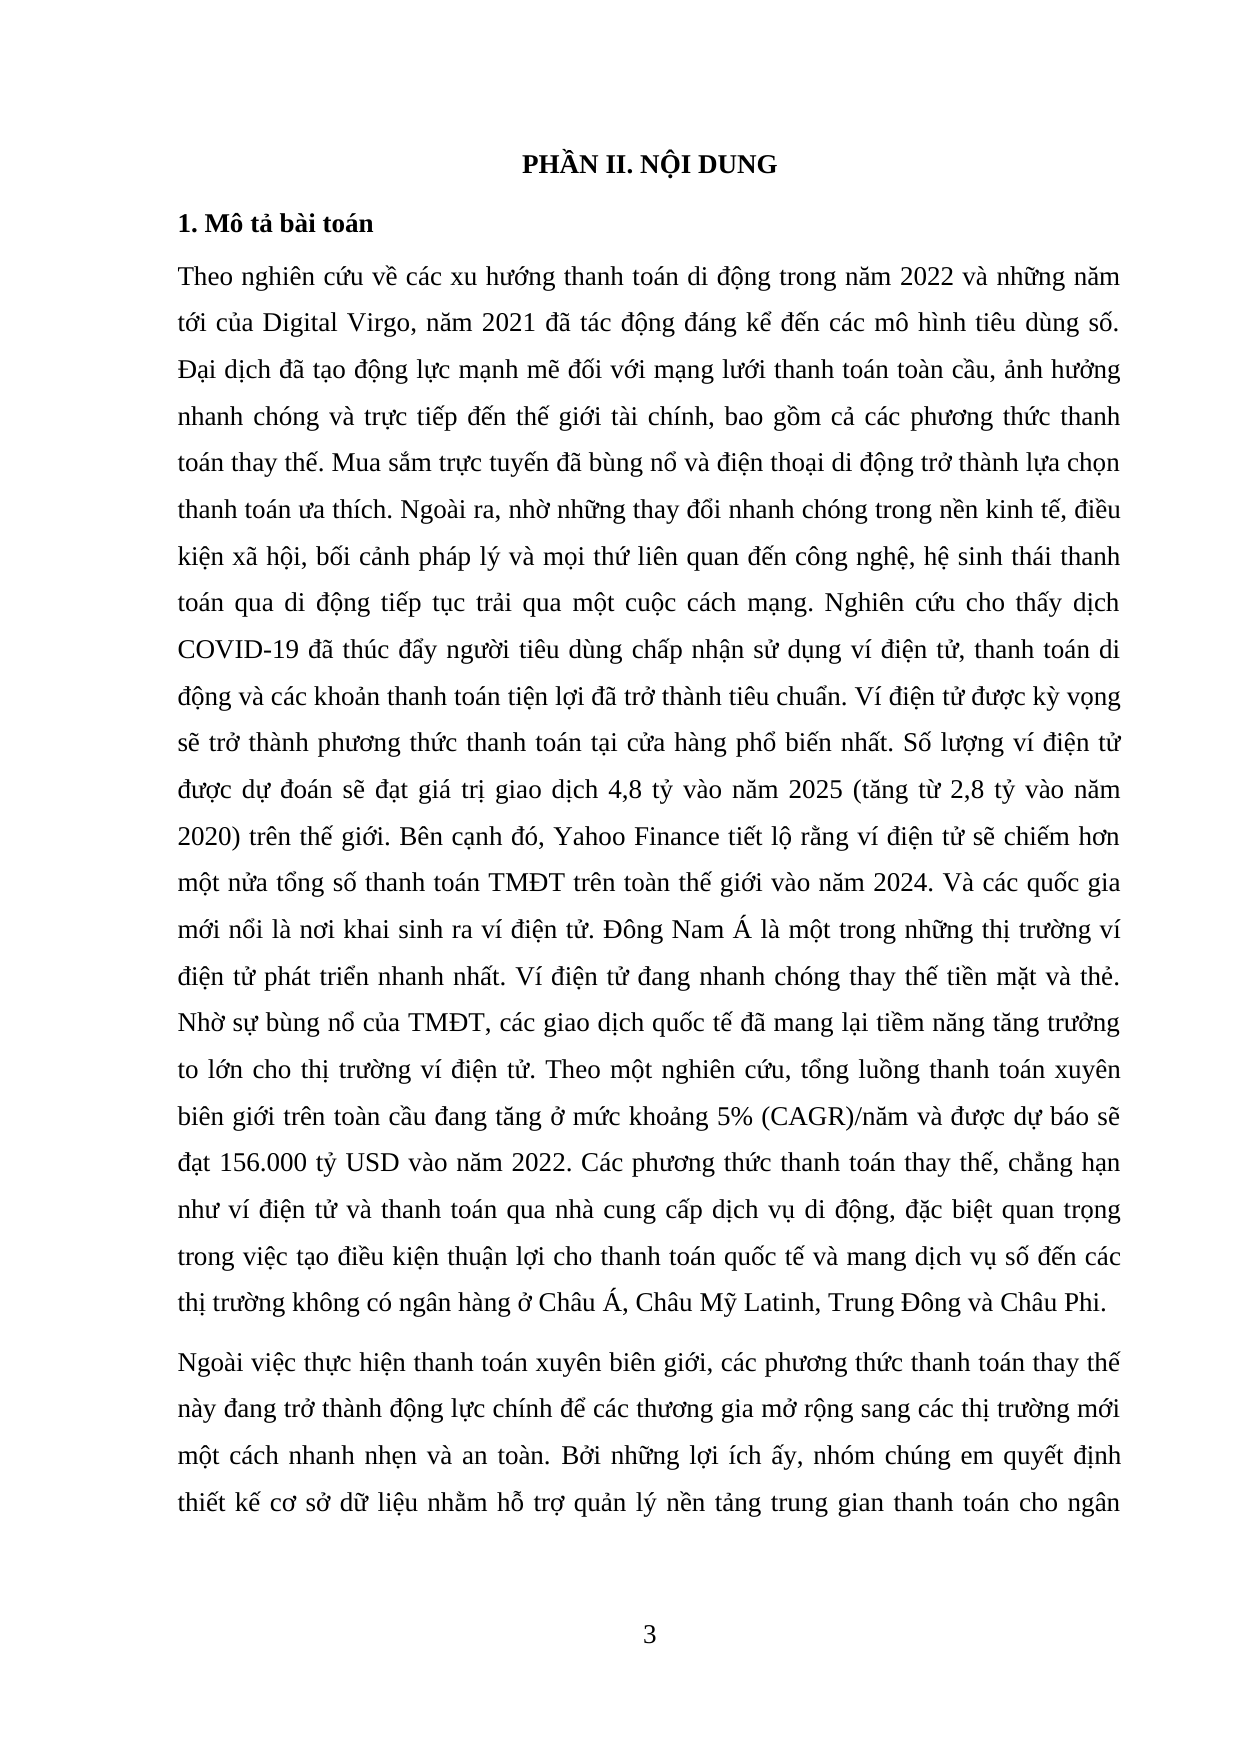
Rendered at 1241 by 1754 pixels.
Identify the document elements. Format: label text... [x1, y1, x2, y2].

text Mô tả bài toán [177, 207, 1122, 238]
text NỘI DUNG [177, 148, 1122, 179]
text Theo nghiên cứu về các xu hướng thanh toán di động trong năm 2022 và những năm tới của Digital Virgo, năm 2021 đã tác động đáng kể đến các mô hình tiêu dùng số. Đại dịch đã tạo động lực mạnh mẽ đối với mạng lưới thanh toán toàn cầu, ảnh hưởng nhanh chóng và trực tiếp đến thế giới tài chính, bao gồm cả các phương thức thanh toán thay thế. Mua sắm trực tuyến đã bùng nổ và điện thoại di động trở thành lựa chọn thanh toán ưa thích. Ngoài ra, nhờ những thay đổi nhanh chóng trong nền kinh tế, điều kiện xã hội, bối cảnh pháp lý và mọi thứ liên quan đến công nghệ, hệ sinh thái thanh toán qua di động tiếp tục trải qua một cuộc cách mạng. Nghiên cứu cho thấy dịch COVID-19 đã thúc đẩy người tiêu dùng chấp nhận sử dụng ví điện tử, thanh toán di động và các khoản thanh toán tiện lợi đã trở thành tiêu chuẩn. Ví điện tử được kỳ vọng sẽ trở thành phương thức thanh toán tại cửa hàng phổ biến nhất. Số lượng ví điện tử được dự đoán sẽ đạt giá trị giao dịch 4,8 tỷ vào năm 2025 (tăng từ 2,8 tỷ vào năm 2020) trên thế giới. Bên cạnh đó, Yahoo Finance tiết lộ rằng ví điện tử sẽ chiếm hơn một nửa tổng số thanh toán TMĐT trên toàn thế giới vào năm 2024. Và các quốc gia mới nổi là nơi khai sinh ra ví điện tử. Đông Nam Á là một trong những thị trường ví điện tử phát triển nhanh nhất. Ví điện tử đang nhanh chóng thay thế tiền mặt và thẻ. Nhờ sự bùng nổ của TMĐT, các giao dịch quốc tế đã mang lại tiềm năng tăng trưởng to lớn cho thị trường ví điện tử. Theo một nghiên cứu, tổng luồng thanh toán xuyên biên giới trên toàn cầu đang tăng ở mức khoảng 5% (CAGR)/năm và được dự báo sẽ đạt 156.000 tỷ USD vào năm 2022. Các phương thức thanh toán thay thế, chẳng hạn như ví điện tử và thanh toán qua nhà cung cấp dịch vụ di động, đặc biệt quan trọng trong việc tạo điều kiện thuận lợi cho thanh toán quốc tế và mang dịch vụ số đến các thị trường không có ngân hàng ở Châu Á, Châu Mỹ Latinh, Trung Đông và Châu Phi. [177, 260, 1122, 1318]
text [177, 1346, 1122, 1517]
